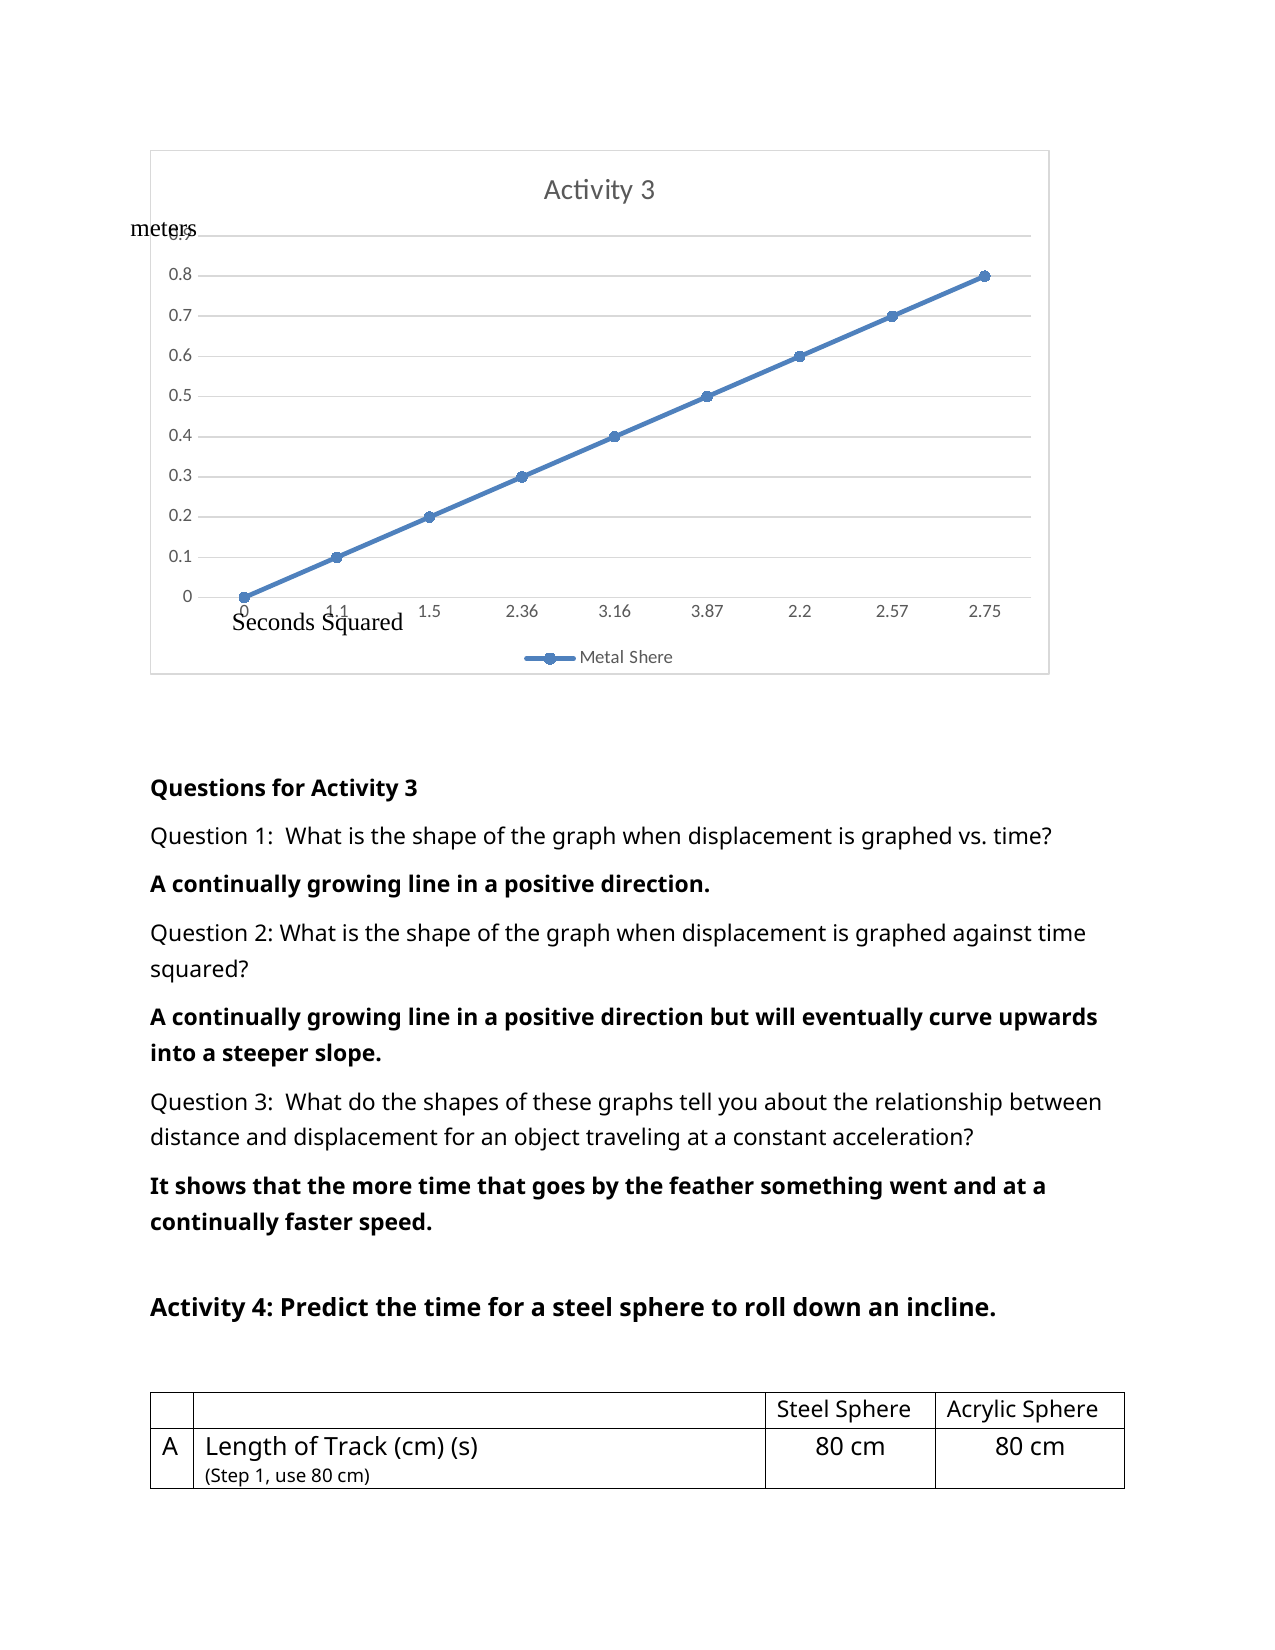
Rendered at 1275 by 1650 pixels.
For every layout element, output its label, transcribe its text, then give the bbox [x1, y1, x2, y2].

table_cell 80 cm [766, 1429, 935, 1488]
list A continually growing line in a positive direction but will eventually curve upwards into a steeper slope. [150, 1001, 1125, 1068]
table_header [151, 1393, 193, 1427]
table_cell 80 cm [936, 1429, 1124, 1488]
table_header Steel Sphere [766, 1393, 935, 1427]
text Activity 4: Predict the time for a steel sphere to roll down an incline. [150, 1290, 1125, 1324]
list A continually growing line in a positive direction. [150, 868, 1125, 899]
table_cell A [151, 1429, 193, 1488]
table_header [194, 1393, 765, 1427]
table_cell Length of Track (cm) (s) (Step 1, use 80 cm) [194, 1429, 765, 1488]
list Question 3: What do the shapes of these graphs tell you about the relationship between distance and displacement for an object traveling at a constant acceleration? [150, 1085, 1125, 1153]
table_header Acrylic Sphere [936, 1393, 1124, 1427]
text Questions for Activity 3 [150, 772, 1125, 803]
list It shows that the more time that goes by the feather something went and at a continually faster speed. [150, 1170, 1125, 1273]
list Question 1: What is the shape of the graph when displacement is graphed vs. time? [150, 820, 1125, 851]
list Question 2: What is the shape of the graph when displacement is graphed against time squared? [150, 917, 1125, 984]
